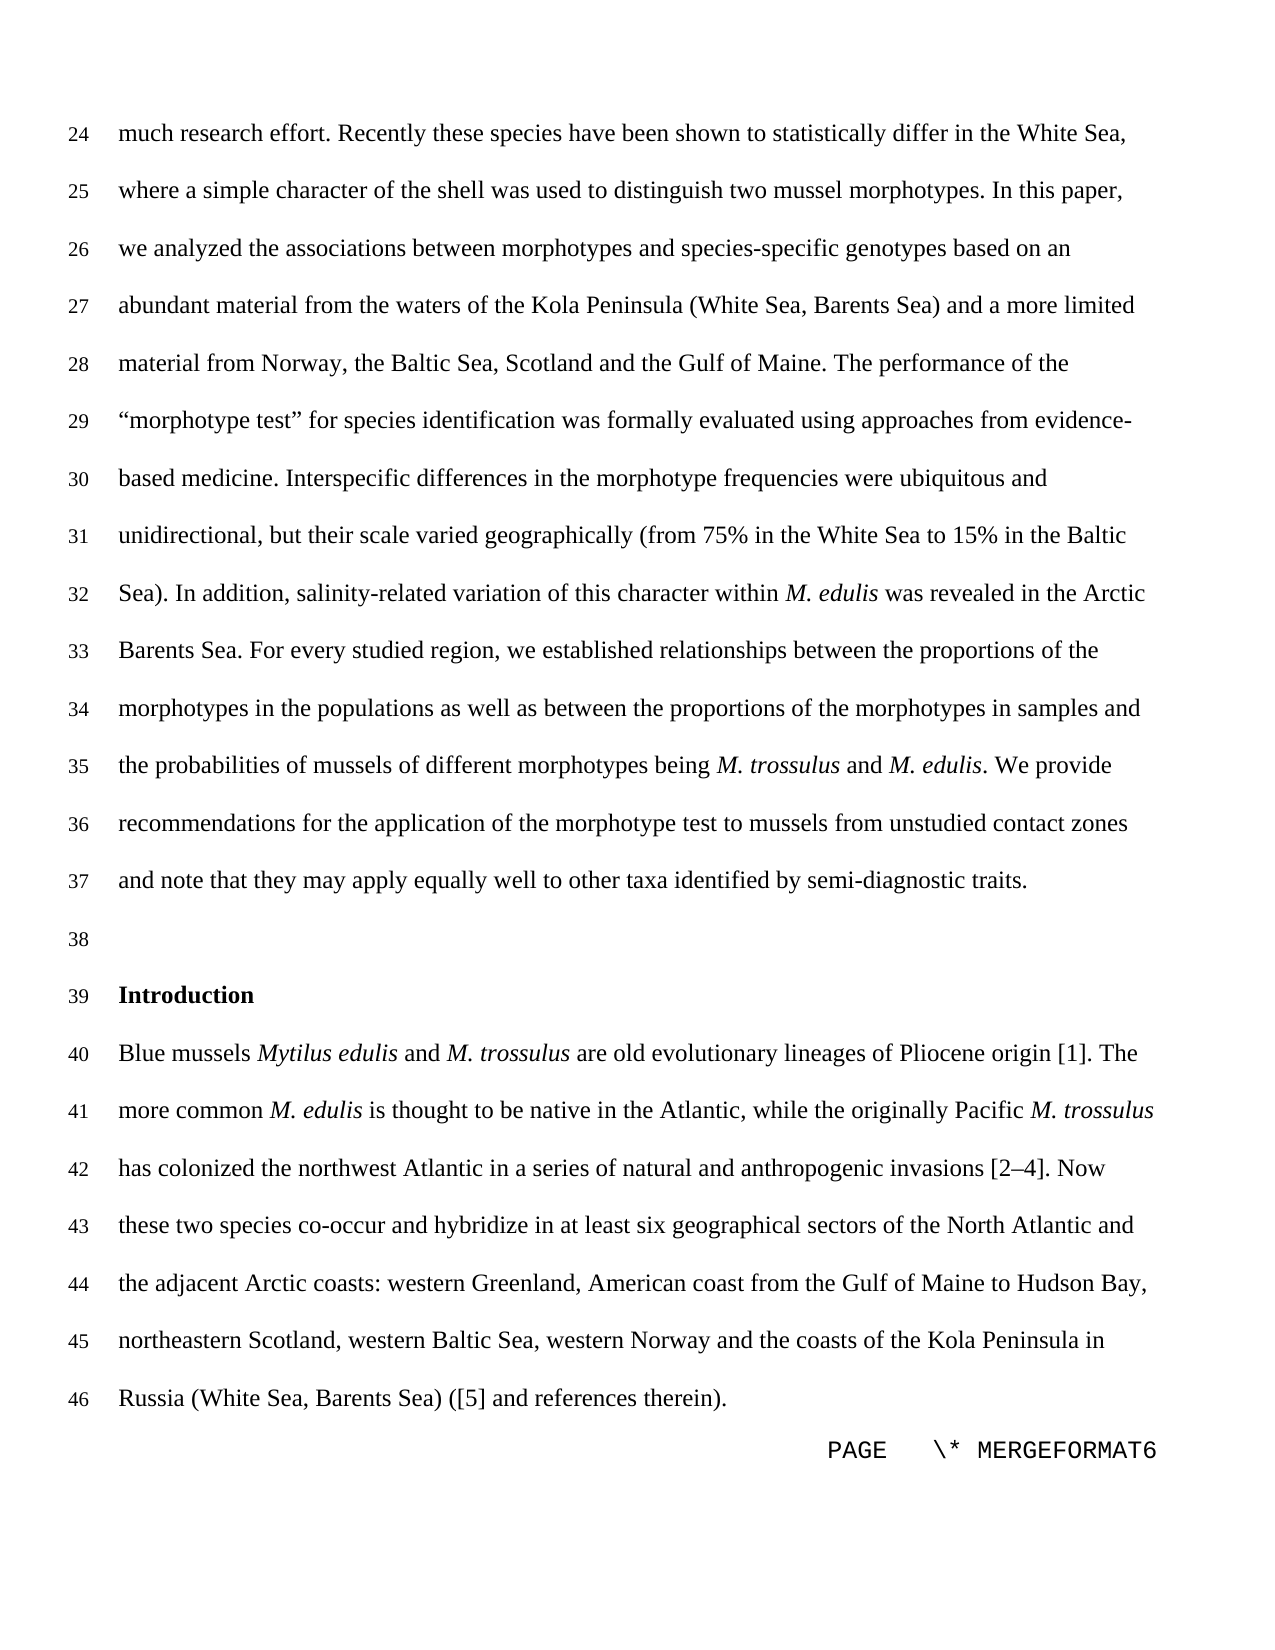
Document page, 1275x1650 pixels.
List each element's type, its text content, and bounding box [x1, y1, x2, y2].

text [118, 118, 1157, 894]
text Blue mussels Mytilus edulis and M. trossulus are old evolutionary lineages of Pliocene origin [1]. The more common M. edulis is thought to be native in the Atlantic, while the originally Pacific M. trossulus has colonized the northwest Atlantic in a series of natural and anthropogenic invasions [2–4]. Now these two species co-occur and hybridize in at least six geographical sectors of the North Atlantic and the adjacent Arctic coasts: western Greenland, American coast from the Gulf of Maine to Hudson Bay, northeastern Scotland, western Baltic Sea, western Norway and the coasts of the Kola Peninsula in Russia (White Sea, Barents Sea) ([5] and references therein). [118, 1038, 1157, 1412]
subtitle Introduction [118, 981, 1157, 1009]
